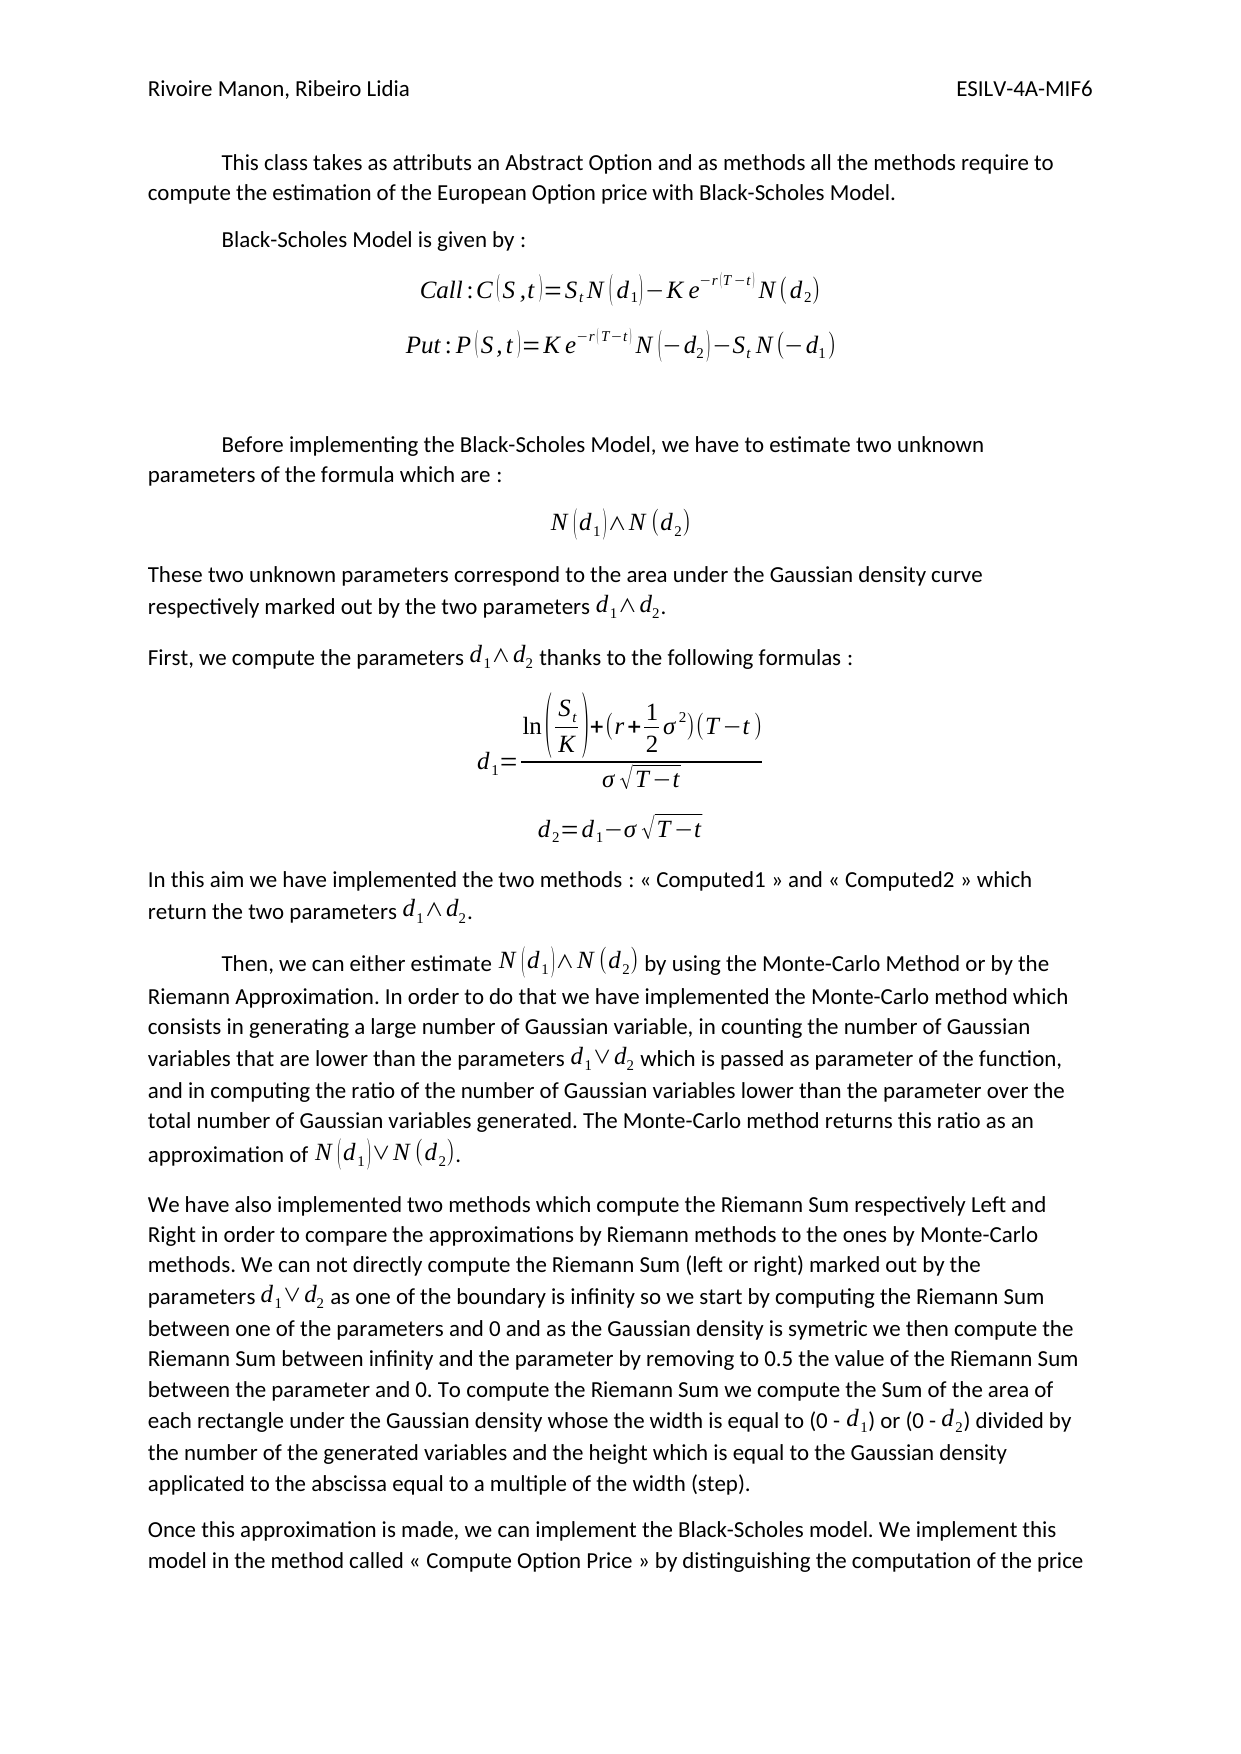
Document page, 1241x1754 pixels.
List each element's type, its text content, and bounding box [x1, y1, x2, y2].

text We have also implemented two methods which compute the Riemann Sum respectively Left and Right in order to compare the approximations by Riemann methods to the ones by Monte-Carlo methods. We can not directly compute the Riemann Sum (left or right) marked out by the parameters as one of the boundary is infinity so we start by computing the Riemann Sum between one of the parameters and 0 and as the Gaussian density is symetric we then compute the Riemann Sum between infinity and the parameter by removing to 0.5 the value of the Riemann Sum between the parameter and 0. To compute the Riemann Sum we compute the Sum of the area of each rectangle under the Gaussian density whose the width is equal to (0 - ) or (0 - ) divided by the number of the generated variables and the height which is equal to the Gaussian density applicated to the abscissa equal to a multiple of the width (step). [148, 1190, 1093, 1497]
text Then, we can either estimate by using the Monte-Carlo Method or by the Riemann Approximation. In order to do that we have implemented the Monte-Carlo method which consists in generating a large number of Gaussian variable, in counting the number of Gaussian variables that are lower than the parameters which is passed as parameter of the function, and in computing the ratio of the number of Gaussian variables lower than the parameter over the total number of Gaussian variables generated. The Monte-Carlo method returns this ratio as an approximation of . [148, 945, 1093, 1171]
text First, we compute the parameters thanks to the following formulas : [148, 641, 1093, 672]
text Black-Scholes Model is given by : [148, 225, 1093, 253]
text These two unknown parameters correspond to the area under the Gaussian density curve respectively marked out by the two parameters . [148, 561, 1093, 622]
text This class takes as attributs an Abstract Option and as methods all the methods require to compute the estimation of the European Option price with Black-Scholes Model. [148, 148, 1093, 206]
text In this aim we have implemented the two methods : « Computed1 » and « Computed2 » which return the two parameters . [148, 865, 1093, 926]
text Before implementing the Black-Scholes Model, we have to estimate two unknown parameters of the formula which are : [148, 430, 1093, 488]
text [148, 1516, 1093, 1574]
